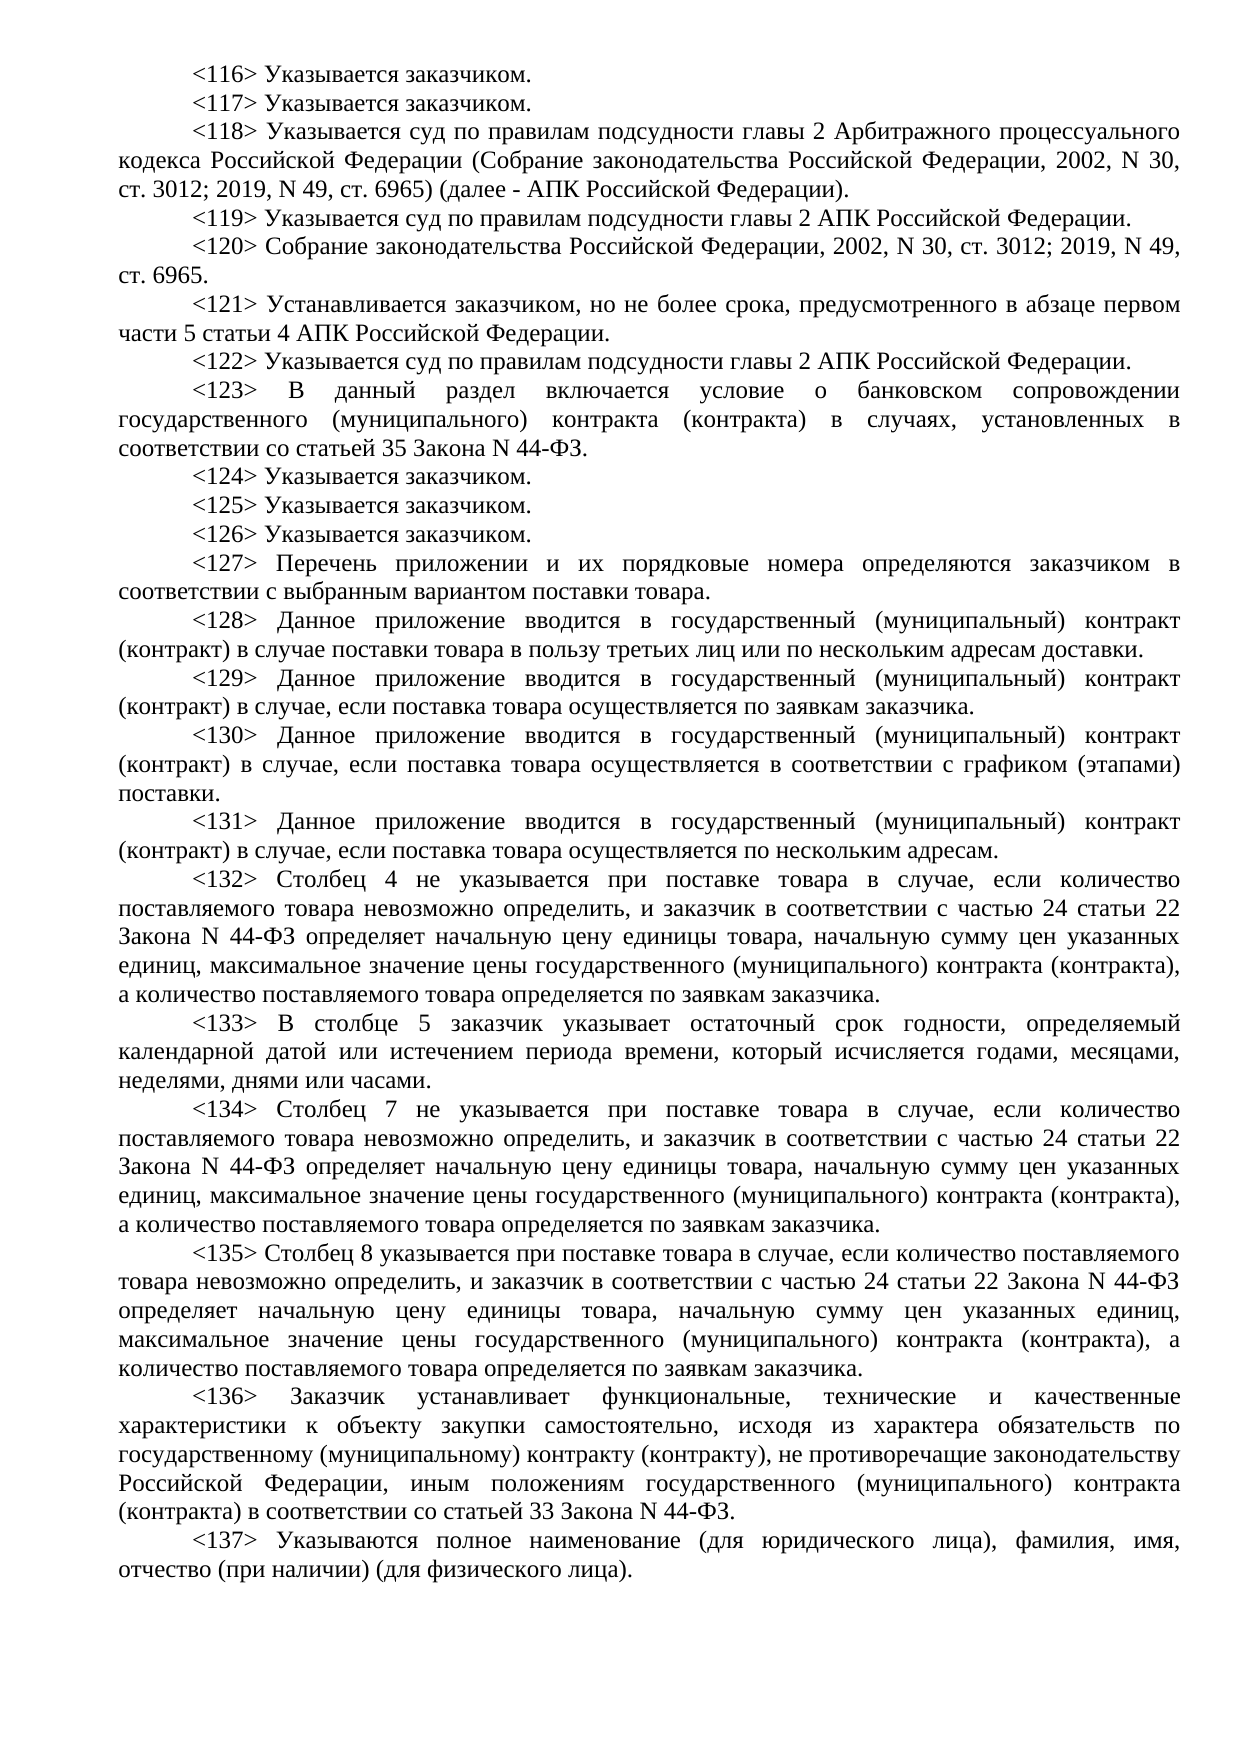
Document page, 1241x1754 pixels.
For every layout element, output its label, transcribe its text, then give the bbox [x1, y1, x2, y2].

text <130> Данное приложение вводится в государственный (муниципальный) контракт (контракт) в случае, если поставка товара осуществляется в соответствии с графиком (этапами) поставки. [118, 720, 1181, 806]
text <121> Устанавливается заказчиком, но не более срока, предусмотренного в абзаце первом части 5 статьи 4 АПК Российской Федерации. [118, 289, 1181, 346]
text <118> Указывается суд по правилам подсудности главы 2 Арбитражного процессуального кодекса Российской Федерации (Собрание законодательства Российской Федерации, 2002, N 30, ст. 3012; 2019, N 49, ст. 6965) (далее - АПК Российской Федерации). [118, 116, 1181, 203]
text <116> Указывается заказчиком. [118, 59, 1181, 88]
text <126> Указывается заказчиком. [118, 519, 1181, 548]
text <120> Собрание законодательства Российской Федерации, 2002, N 30, ст. 3012; 2019, N 49, ст. 6965. [118, 231, 1181, 289]
text <137> Указываются полное наименование (для юридического лица), фамилия, имя, отчество (при наличии) (для физического лица). [118, 1525, 1181, 1583]
text <132> Столбец 4 не указывается при поставке товара в случае, если количество поставляемого товара невозможно определить, и заказчик в соответствии с частью 24 статьи 22 Закона N 44-ФЗ определяет начальную цену единицы товара, начальную сумму цен указанных единиц, максимальное значение цены государственного (муниципального) контракта (контракта), а количество поставляемого товара определяется по заявкам заказчика. [118, 864, 1181, 1008]
text <136> Заказчик устанавливает функциональные, технические и качественные характеристики к объекту закупки самостоятельно, исходя из характера обязательств по государственному (муниципальному) контракту (контракту), не противоречащие законодательству Российской Федерации, иным положениям государственного (муниципального) контракта (контракта) в соответствии со статьей 33 Закона N 44-ФЗ. [118, 1381, 1181, 1525]
text <124> Указывается заказчиком. [118, 461, 1181, 490]
text <131> Данное приложение вводится в государственный (муниципальный) контракт (контракт) в случае, если поставка товара осуществляется по нескольким адресам. [118, 806, 1181, 864]
text <129> Данное приложение вводится в государственный (муниципальный) контракт (контракт) в случае, если поставка товара осуществляется по заявкам заказчика. [118, 663, 1181, 720]
text <117> Указывается заказчиком. [118, 88, 1181, 116]
text <122> Указывается суд по правилам подсудности главы 2 АПК Российской Федерации. [118, 346, 1181, 375]
text <119> Указывается суд по правилам подсудности главы 2 АПК Российской Федерации. [118, 203, 1181, 231]
text <128> Данное приложение вводится в государственный (муниципальный) контракт (контракт) в случае поставки товара в пользу третьих лиц или по нескольким адресам доставки. [118, 605, 1181, 663]
text <134> Столбец 7 не указывается при поставке товара в случае, если количество поставляемого товара невозможно определить, и заказчик в соответствии с частью 24 статьи 22 Закона N 44-ФЗ определяет начальную цену единицы товара, начальную сумму цен указанных единиц, максимальное значение цены государственного (муниципального) контракта (контракта), а количество поставляемого товара определяется по заявкам заказчика. [118, 1094, 1181, 1238]
text <125> Указывается заказчиком. [118, 490, 1181, 519]
text <123> В данный раздел включается условие о банковском сопровождении государственного (муниципального) контракта (контракта) в случаях, установленных в соответствии со статьей 35 Закона N 44-ФЗ. [118, 375, 1181, 461]
text <135> Столбец 8 указывается при поставке товара в случае, если количество поставляемого товара невозможно определить, и заказчик в соответствии с частью 24 статьи 22 Закона N 44-ФЗ определяет начальную цену единицы товара, начальную сумму цен указанных единиц, максимальное значение цены государственного (муниципального) контракта (контракта), а количество поставляемого товара определяется по заявкам заказчика. [118, 1238, 1181, 1381]
text <127> Перечень приложении и их порядковые номера определяются заказчиком в соответствии с выбранным вариантом поставки товара. [118, 548, 1181, 605]
text <133> В столбце 5 заказчик указывает остаточный срок годности, определяемый календарной датой или истечением периода времени, который исчисляется годами, месяцами, неделями, днями или часами. [118, 1008, 1181, 1094]
